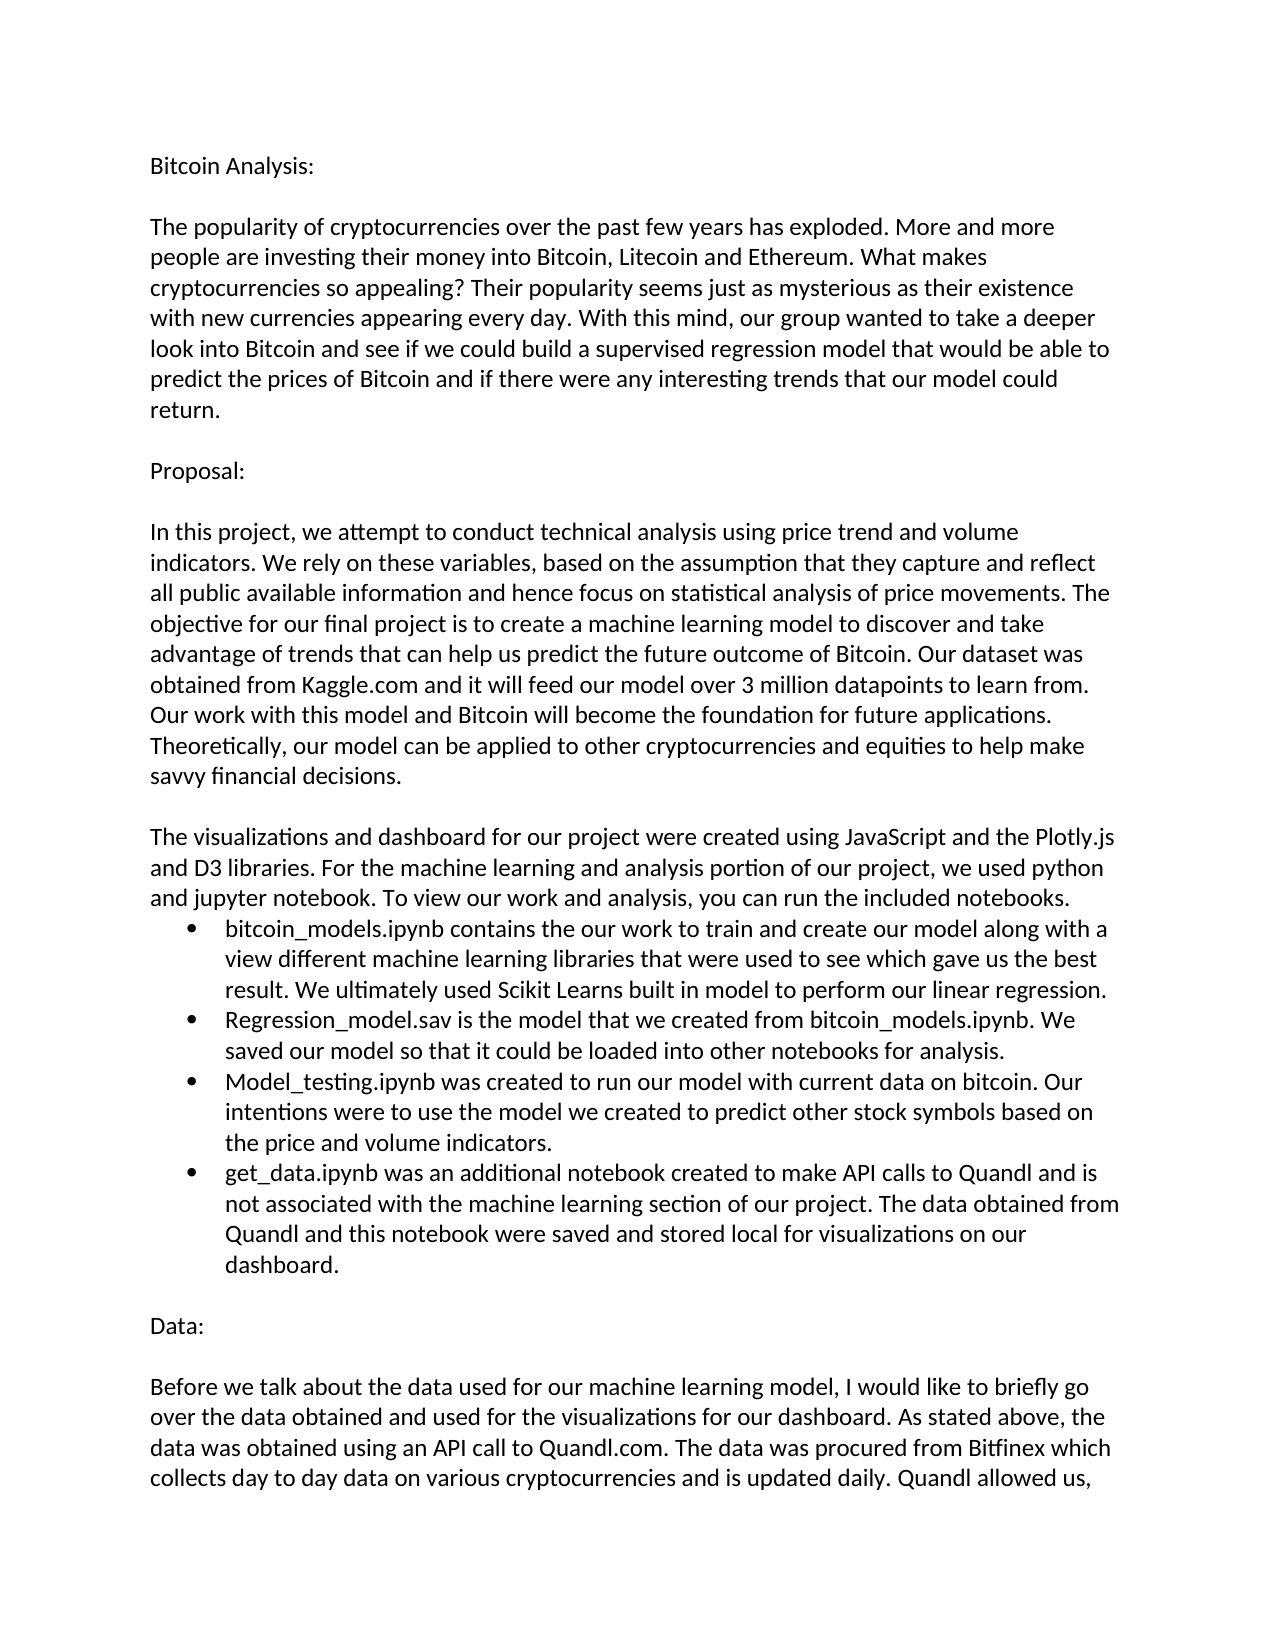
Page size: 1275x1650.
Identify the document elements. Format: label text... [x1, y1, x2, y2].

text Proposal: [150, 455, 1125, 486]
list Model_testing.ipynb was created to run our model with current data on bitcoin. Our intentions were to use the model we created to predict other stock symbols based on the price and volume indicators. [187, 1066, 1125, 1157]
list Regression_model.sav is the model that we created from bitcoin_models.ipynb. We saved our model so that it could be loaded into other notebooks for analysis. [187, 1004, 1125, 1066]
text Bitcoin Analysis: [150, 150, 1125, 181]
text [150, 1371, 1125, 1493]
list bitcoin_models.ipynb contains the our work to train and create our model along with a view different machine learning libraries that were used to see which gave us the best result. We ultimately used Scikit Learns built in model to perform our linear regression. [187, 913, 1125, 1004]
text The visualizations and dashboard for our project were created using JavaScript and the Plotly.js and D3 libraries. For the machine learning and analysis portion of our project, we used python and jupyter notebook. To view our work and analysis, you can run the included notebooks. [150, 821, 1125, 913]
text The popularity of cryptocurrencies over the past few years has exploded. More and more people are investing their money into Bitcoin, Litecoin and Ethereum. What makes cryptocurrencies so appealing? Their popularity seems just as mysterious as their existence with new currencies appearing every day. With this mind, our group wanted to take a deeper look into Bitcoin and see if we could build a supervised regression model that would be able to predict the prices of Bitcoin and if there were any interesting trends that our model could return. [150, 211, 1125, 425]
text In this project, we attempt to conduct technical analysis using price trend and volume indicators. We rely on these variables, based on the assumption that they capture and reflect all public available information and hence focus on statistical analysis of price movements. The objective for our final project is to create a machine learning model to discover and take advantage of trends that can help us predict the future outcome of Bitcoin. Our dataset was obtained from Kaggle.com and it will feed our model over 3 million datapoints to learn from. Our work with this model and Bitcoin will become the foundation for future applications. Theoretically, our model can be applied to other cryptocurrencies and equities to help make savvy financial decisions. [150, 516, 1125, 791]
list get_data.ipynb was an additional notebook created to make API calls to Quandl and is not associated with the machine learning section of our project. The data obtained from Quandl and this notebook were saved and stored local for visualizations on our dashboard. [187, 1157, 1125, 1279]
text Data: [150, 1310, 1125, 1340]
